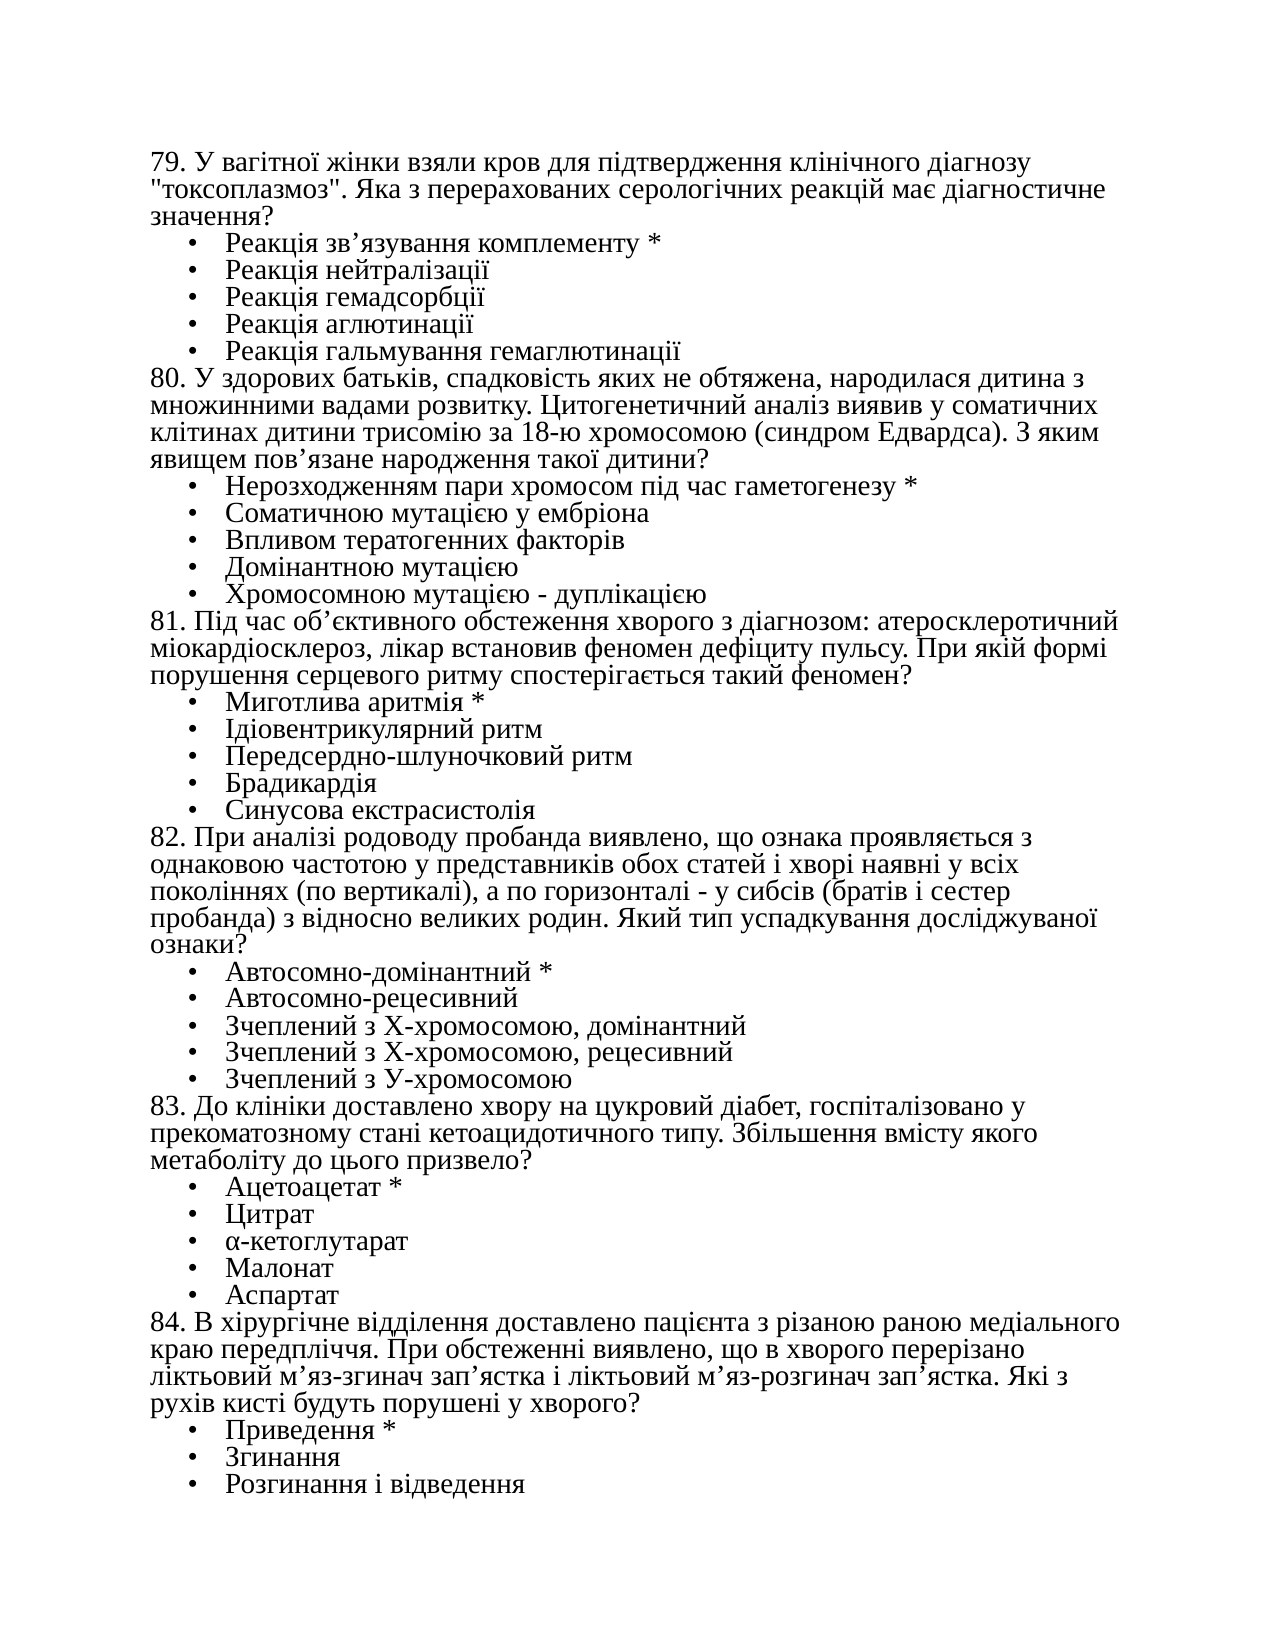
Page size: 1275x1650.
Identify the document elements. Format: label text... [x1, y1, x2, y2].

list Зчеплений з Х-хромосомою, рецесивний [187, 1040, 1125, 1067]
list Автосомно-рецесивний [187, 986, 1125, 1013]
list Нерозходженням пари хромосом під час гаметогенезу * [187, 474, 1125, 501]
list Малонат [187, 1256, 1125, 1283]
text 83. До клініки доставлено хвору на цукровий діабет, госпіталізовано у прекоматозному стані кетоацидотичного типу. Збільшення вмісту якого метаболіту до цього призвело? [150, 1094, 1125, 1175]
list Автосомно-домінантний * [187, 959, 1125, 986]
text 80. У здорових батьків, спадковість яких не обтяжена, народилася дитина з множинними вадами розвитку. Цитогенетичний аналіз виявив у соматичних клітинах дитини трисомію за 18-ю хромосомою (синдром Едвардса). З яким явищем пов’язане народження такої дитини? [150, 366, 1125, 474]
list Зчеплений з У-хромосомою [187, 1067, 1125, 1094]
list Брадикардія [187, 771, 1125, 797]
list Реакція нейтралізації [187, 258, 1125, 285]
text 82. При аналізі родоводу пробанда виявлено, що ознака проявляється з однаковою частотою у представників обох статей і хворі наявні у всіх поколіннях (по вертикалі), а по горизонталі - у сибсів (братів і сестер пробанда) з відносно великих родин. Який тип успадкування досліджуваної ознаки? [150, 824, 1125, 959]
list Ідіовентрикулярний ритм [187, 717, 1125, 743]
text 81. Під час об’єктивного обстеження хворого з діагнозом: атеросклеротичний міокардіосклероз, лікар встановив феномен дефіциту пульсу. При якій формі порушення серцевого ритму спостерігається такий феномен? [150, 609, 1125, 689]
list Домінантною мутацією [187, 555, 1125, 582]
list Реакція аглютинації [187, 312, 1125, 339]
list Згинання [187, 1445, 1125, 1472]
list Ацетоацетат * [187, 1175, 1125, 1202]
list Зчеплений з Х-хромосомою, домінантний [187, 1013, 1125, 1040]
list Впливом тератогенних факторів [187, 528, 1125, 555]
list Реакція зв’язування комплементу * [187, 231, 1125, 258]
list Розгинання і відведення [187, 1472, 1125, 1499]
list α-кетоглутарат [187, 1229, 1125, 1256]
list Аспартат [187, 1283, 1125, 1310]
text 84. В хірургічне відділення доставлено пацієнта з різаною раною медіального краю передпліччя. При обстеженні виявлено, що в хворого перерізано ліктьовий м’яз-згинач зап’ястка і ліктьовий м’яз-розгинач зап’ястка. Які з рухів кисті будуть порушені у хворого? [150, 1310, 1125, 1418]
list Реакція гальмування гемаглютинації [187, 339, 1125, 366]
list Приведення * [187, 1418, 1125, 1445]
list Хромосомною мутацією - дуплікацією [187, 582, 1125, 609]
list Синусова екстрасистолія [187, 797, 1125, 824]
list Передсердно-шлуночковий ритм [187, 743, 1125, 771]
list Миготлива аритмія * [187, 689, 1125, 717]
text 79. У вагітної жінки взяли кров для підтвердження клінічного діагнозу "токсоплазмоз". Яка з перерахованих серологічних реакцій має діагностичне значення? [150, 150, 1125, 231]
list Соматичною мутацією у ембріона [187, 501, 1125, 528]
list Реакція гемадсорбції [187, 285, 1125, 312]
list Цитрат [187, 1202, 1125, 1229]
